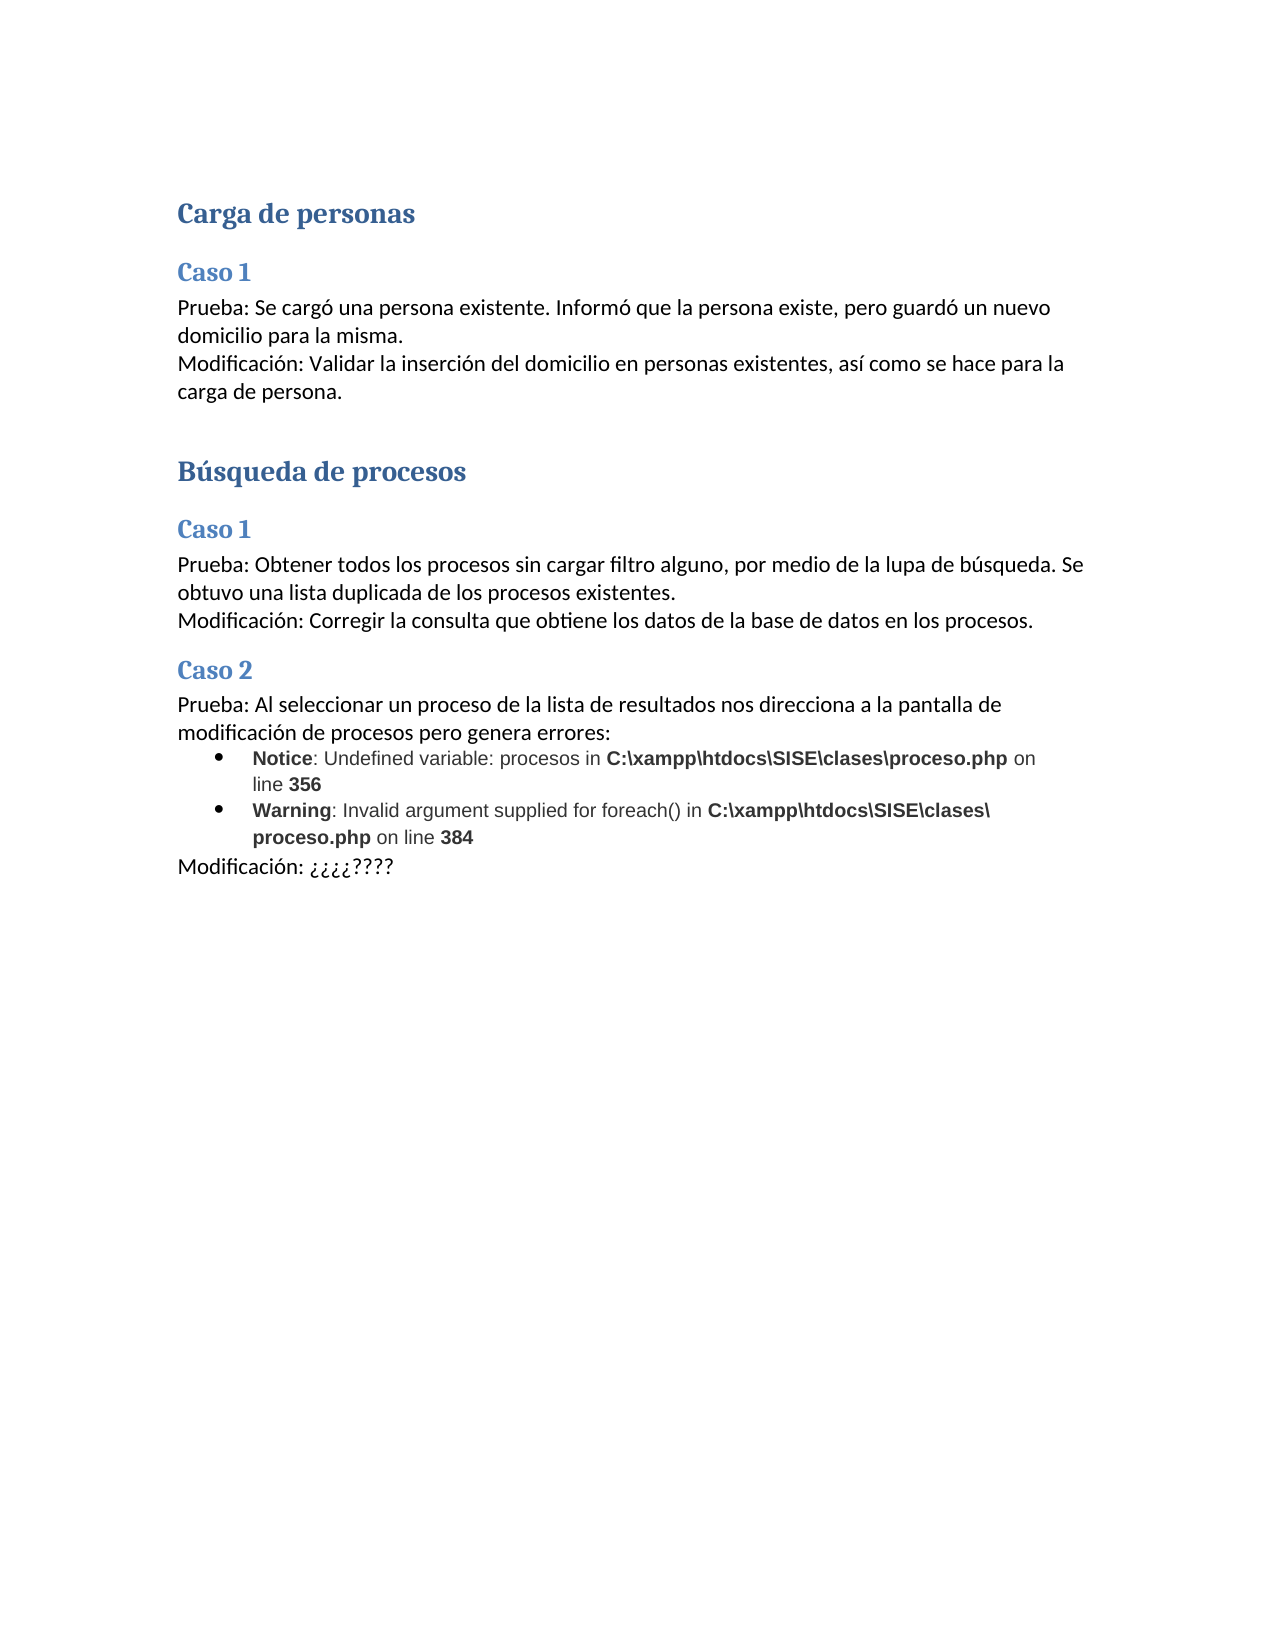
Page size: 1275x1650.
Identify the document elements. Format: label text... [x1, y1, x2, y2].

subtitle Búsqueda de procesos [177, 455, 1098, 488]
subtitle Caso 1 [177, 257, 1098, 288]
subtitle Carga de personas [177, 198, 1098, 231]
text Prueba: Se cargó una persona existente. Informó que la persona existe, pero guardó un nuevo domicilio para la misma. [177, 293, 1098, 349]
text Prueba: Al seleccionar un proceso de la lista de resultados nos direcciona a la pantalla de modificación de procesos pero genera errores: [177, 691, 1098, 747]
text Modificación: Validar la inserción del domicilio en personas existentes, así como se hace para la carga de persona. [177, 349, 1098, 405]
list Modificación: ¿¿¿¿???? [177, 852, 1098, 880]
subtitle Caso 1 [177, 514, 1098, 545]
text Modificación: Corregir la consulta que obtiene los datos de la base de datos en los procesos. [177, 606, 1098, 634]
text Prueba: Obtener todos los procesos sin cargar filtro alguno, por medio de la lupa de búsqueda. Se obtuvo una lista duplicada de los procesos existentes. [177, 550, 1098, 606]
list Warning: Invalid argument supplied for foreach() in C:\xampp\htdocs\SISE\clases\proceso.php on line 384 [215, 799, 1098, 849]
list Notice: Undefined variable: procesos in C:\xampp\htdocs\SISE\clases\proceso.php on line 356 [215, 747, 1098, 796]
subtitle Caso 2 [177, 655, 1098, 686]
